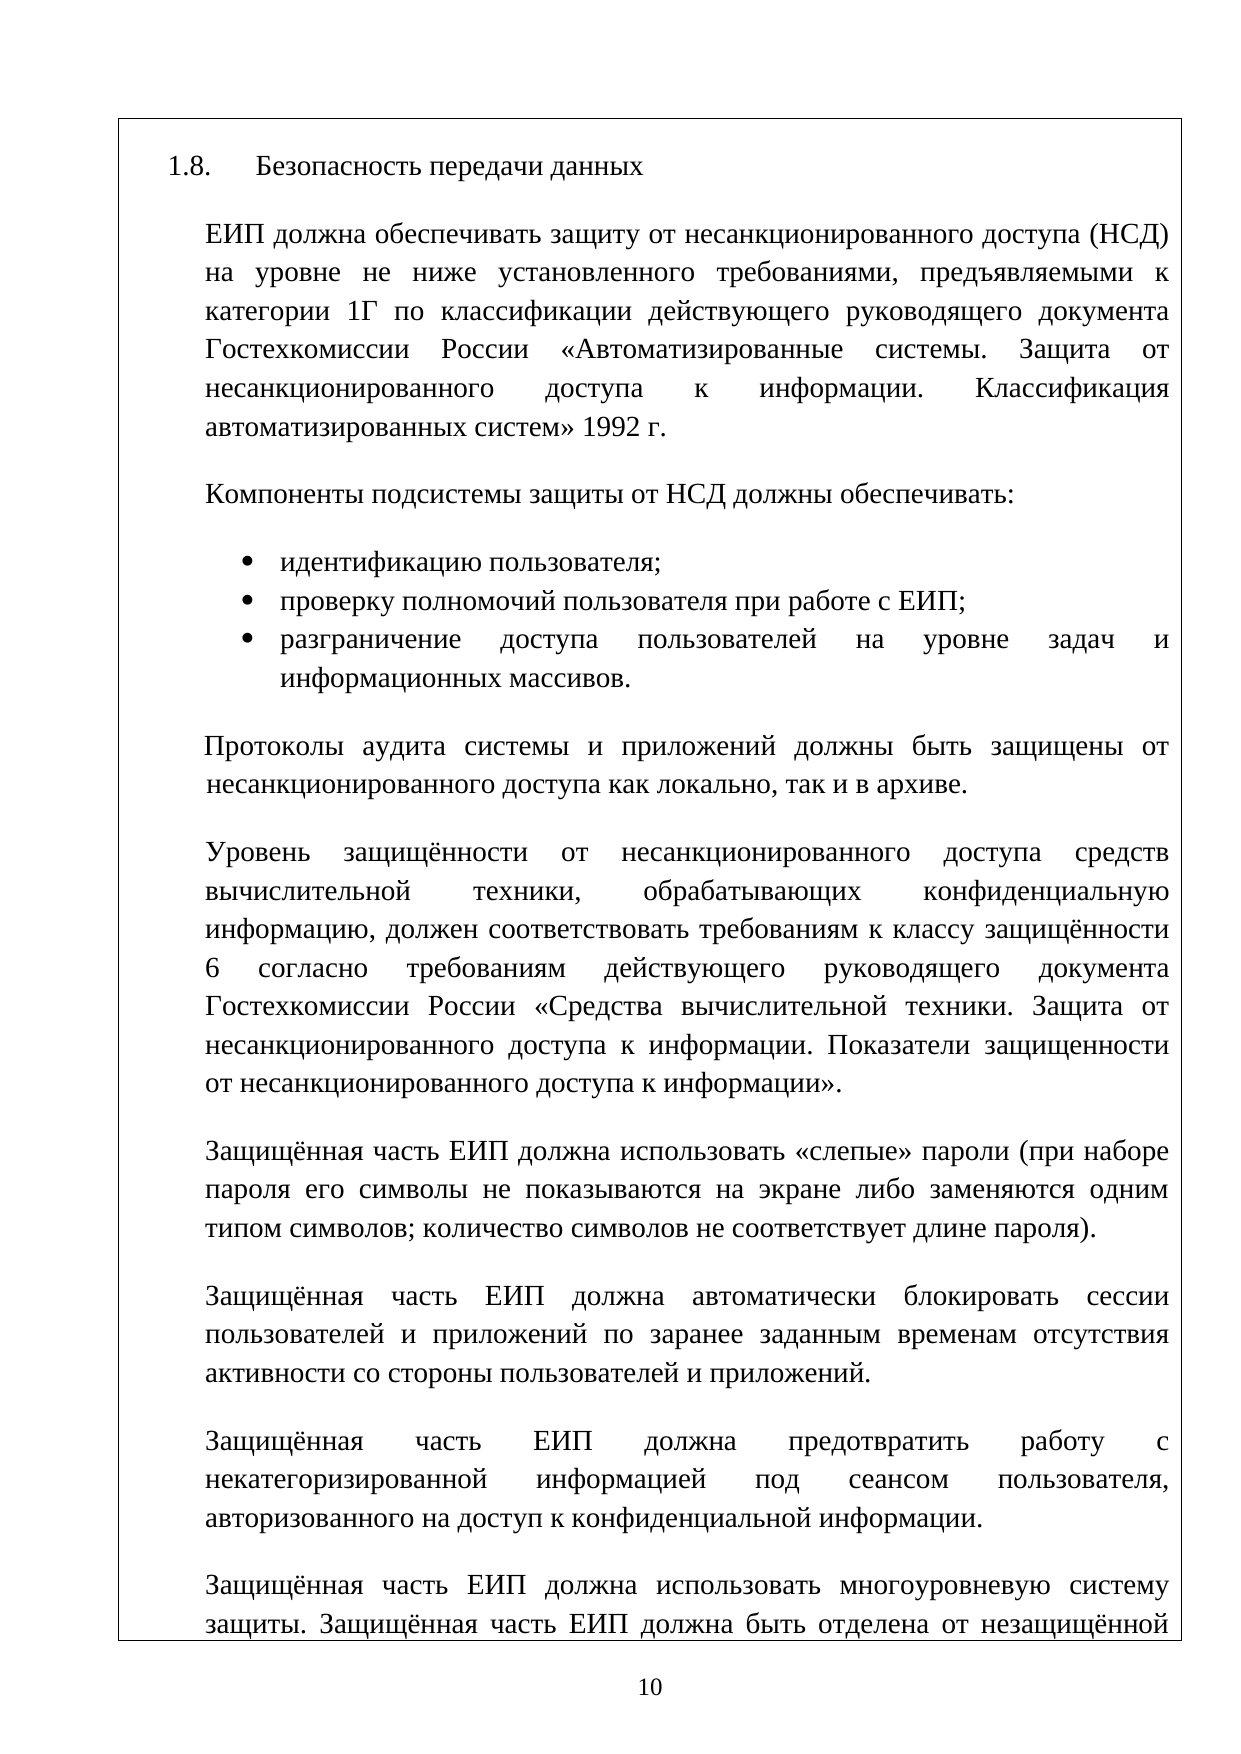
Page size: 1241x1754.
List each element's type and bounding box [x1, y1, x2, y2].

table_header [119, 119, 1181, 1639]
